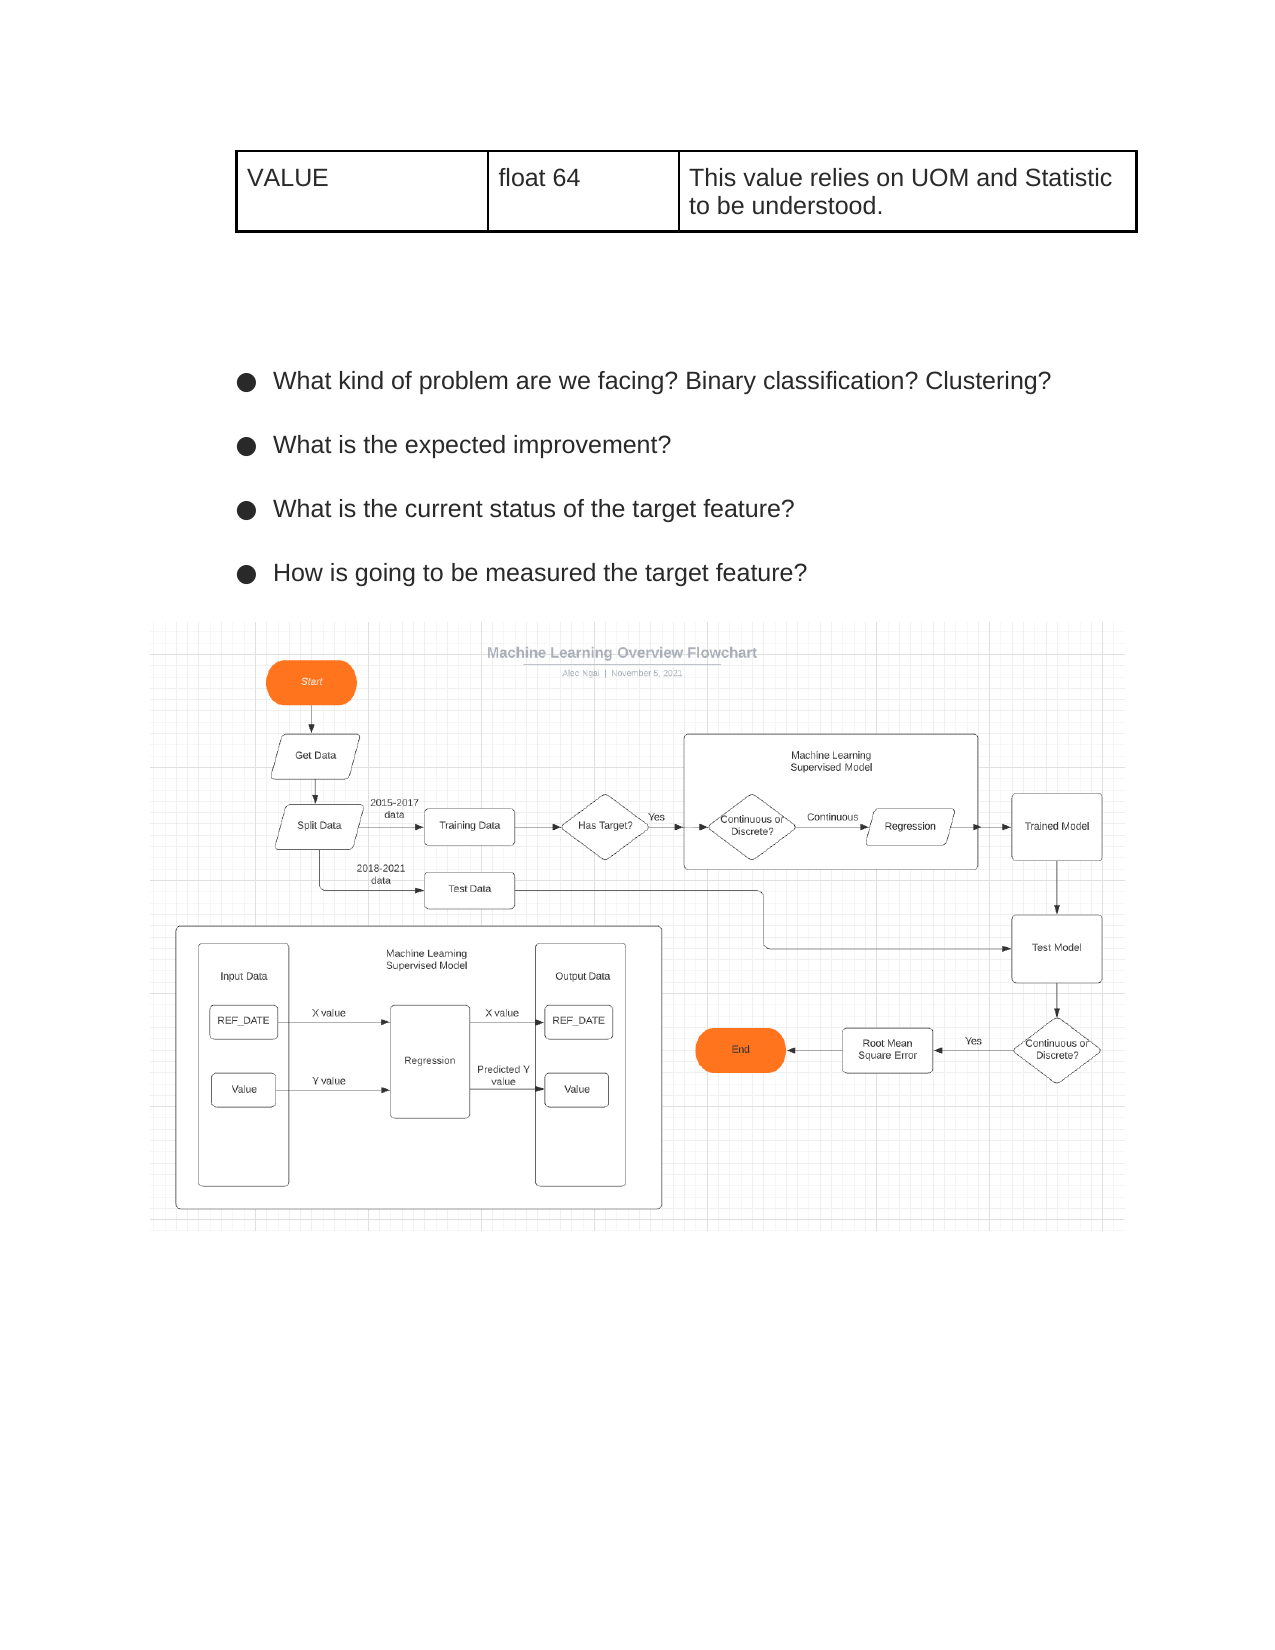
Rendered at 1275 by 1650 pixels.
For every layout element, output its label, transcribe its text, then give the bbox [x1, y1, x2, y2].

list How is going to be measured the target feature? [235, 558, 1125, 588]
table_cell This value relies on UOM and Statistic to be understood. [680, 152, 1135, 230]
picture [150, 622, 1125, 1231]
table_cell float 64 [489, 152, 678, 230]
list What is the expected improvement? [235, 430, 1125, 459]
list What is the current status of the target feature? [235, 494, 1125, 524]
list What kind of problem are we facing? Binary classification? Clustering? [235, 366, 1125, 395]
table_cell VALUE [238, 152, 487, 230]
